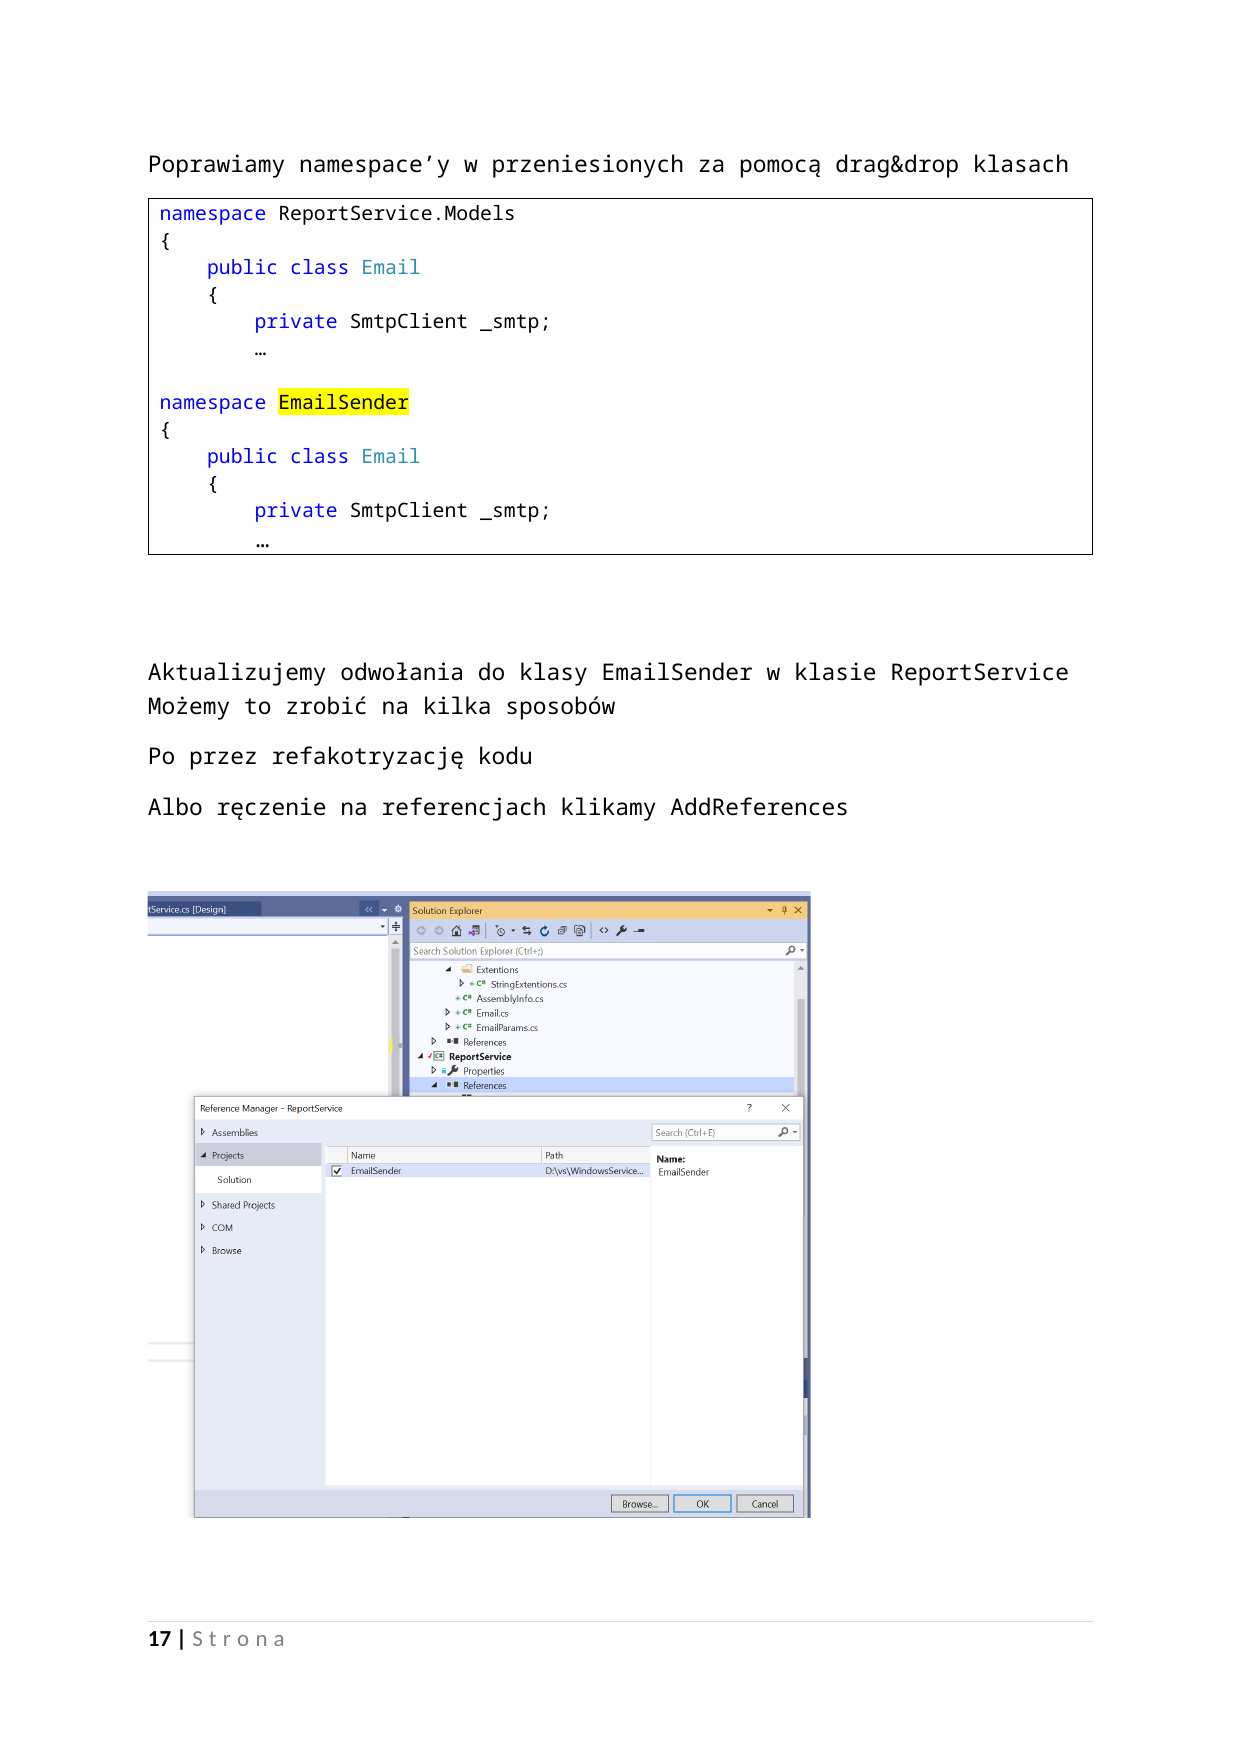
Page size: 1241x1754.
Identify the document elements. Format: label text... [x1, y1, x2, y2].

text Aktualizujemy odwołania do klasy EmailSender w klasie ReportService Możemy to zrobić na kilka sposobów [148, 656, 1093, 721]
picture [147, 891, 811, 1518]
text Albo ręczenie na referencjach klikamy AddReferences [148, 791, 1093, 822]
text Po przez refakotryzację kodu [148, 740, 1093, 771]
table_header namespace ReportService.Models { public class Email { private SmtpClient _smtp; … namespace EmailSender { public class Email { private SmtpClient _smtp; … [149, 199, 1092, 554]
text Poprawiamy namespace’y w przeniesionych za pomocą drag&drop klasach [148, 148, 1093, 179]
